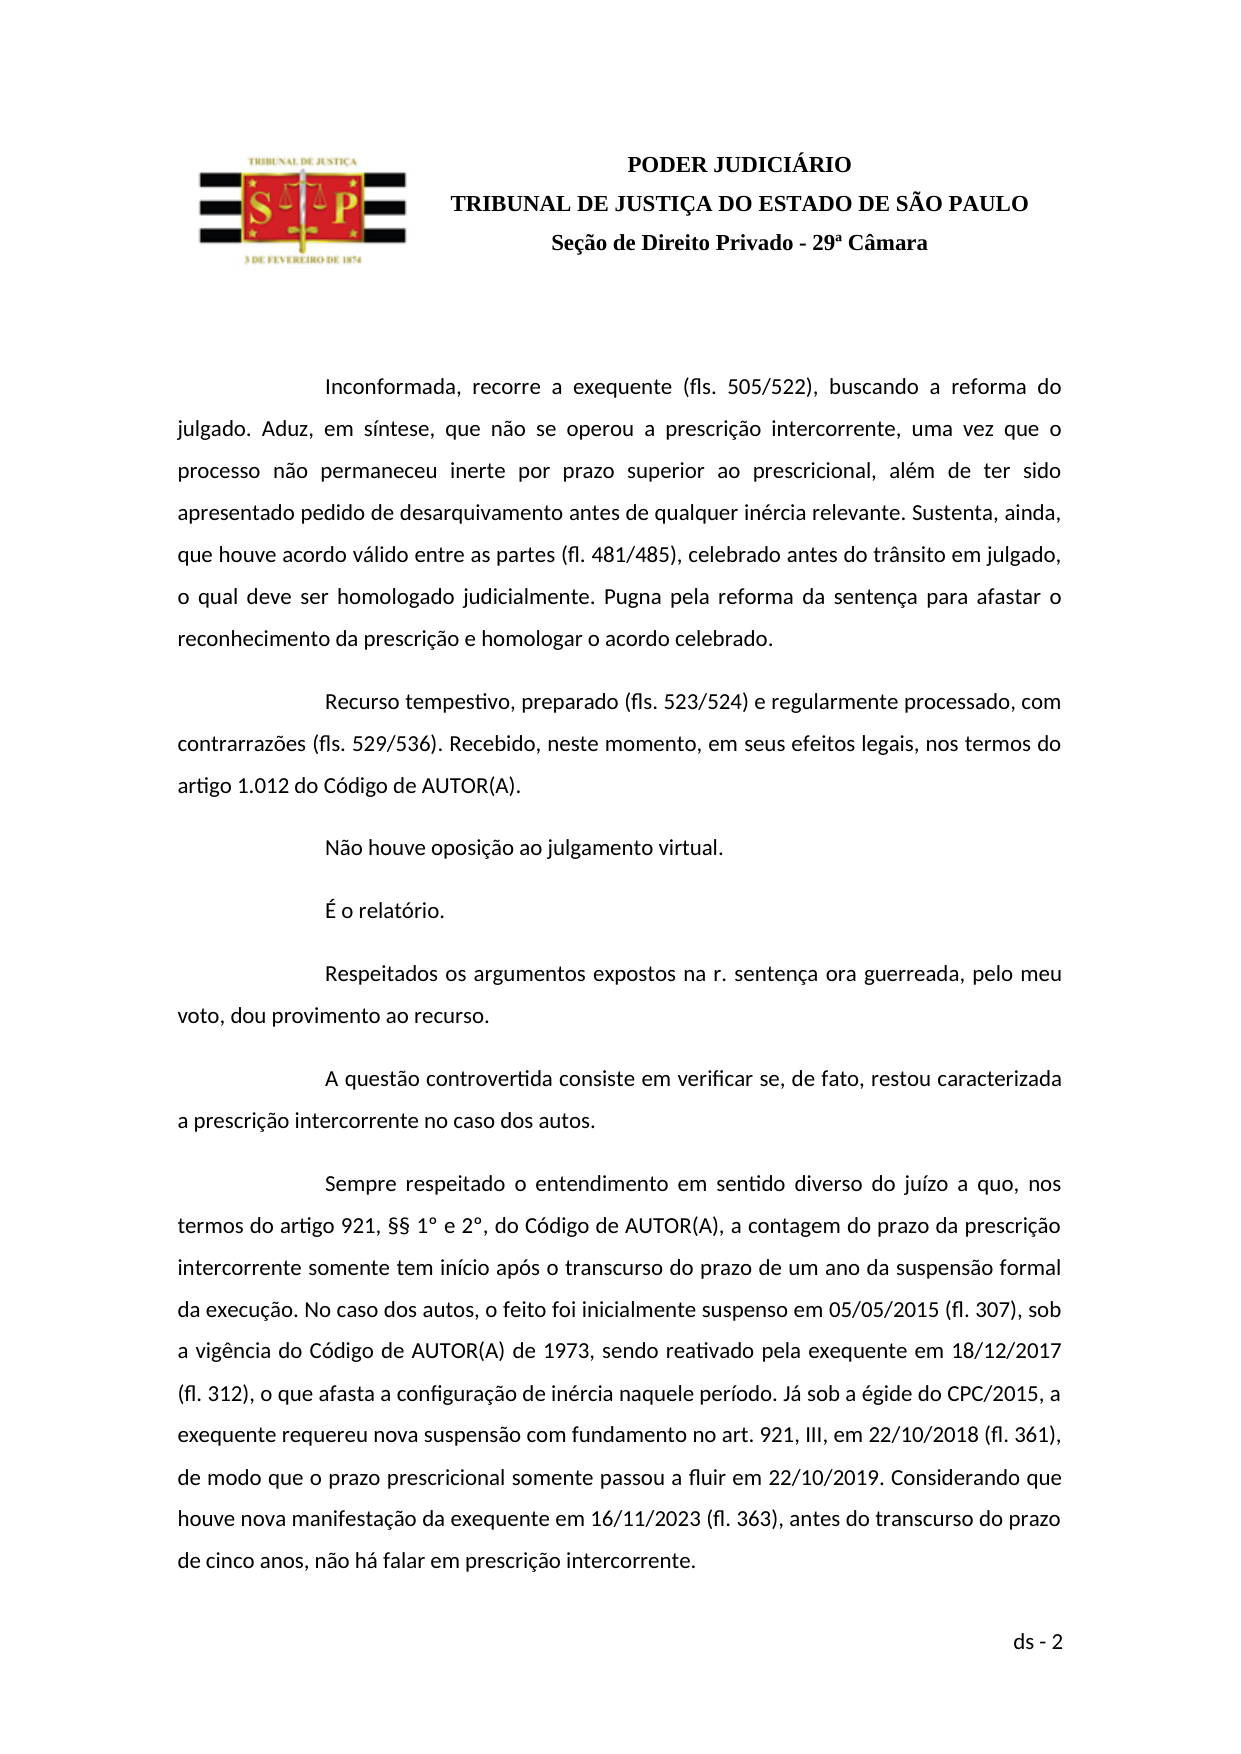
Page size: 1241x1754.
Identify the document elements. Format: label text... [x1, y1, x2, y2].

text Recurso tempestivo, preparado (fls. 523/524) e regularmente processado, com contrarrazões (fls. 529/536). Recebido, neste momento, em seus efeitos legais, nos termos do artigo 1.012 do Código de AUTOR(A). [177, 687, 1063, 799]
text Não houve oposição ao julgamento virtual. [177, 833, 1063, 862]
text É o relatório. [177, 896, 1063, 924]
text Inconformada, recorre a exequente (fls. 505/522), buscando a reforma do julgado. Aduz, em síntese, que não se operou a prescrição intercorrente, uma vez que o processo não permaneceu inerte por prazo superior ao prescricional, além de ter sido apresentado pedido de desarquivamento antes de qualquer inércia relevante. Sustenta, ainda, que houve acordo válido entre as partes (fl. 481/485), celebrado antes do trânsito em julgado, o qual deve ser homologado judicialmente. Pugna pela reforma da sentença para afastar o reconhecimento da prescrição e homologar o acordo celebrado. [177, 372, 1063, 652]
text A questão controvertida consiste em verificar se, de fato, restou caracterizada a prescrição intercorrente no caso dos autos. [177, 1064, 1063, 1134]
text Respeitados os argumentos expostos na r. sentença ora guerreada, pelo meu voto, dou provimento ao recurso. [177, 959, 1063, 1029]
picture [185, 143, 421, 279]
text Sempre respeitado o entendimento em sentido diverso do juízo a quo, nos termos do artigo 921, §§ 1º e 2º, do Código de AUTOR(A), a contagem do prazo da prescrição intercorrente somente tem início após o transcurso do prazo de um ano da suspensão formal da execução. No caso dos autos, o feito foi inicialmente suspenso em 05/05/2015 (fl. 307), sob a vigência do Código de AUTOR(A) de 1973, sendo reativado pela exequente em 18/12/2017 (fl. 312), o que afasta a configuração de inércia naquele período. Já sob a égide do CPC/2015, a exequente requereu nova suspensão com fundamento no art. 921, III, em 22/10/2018 (fl. 361), de modo que o prazo prescricional somente passou a fluir em 22/10/2019. Considerando que houve nova manifestação da exequente em 16/11/2023 (fl. 363), antes do transcurso do prazo de cinco anos, não há falar em prescrição intercorrente. [177, 1169, 1063, 1574]
